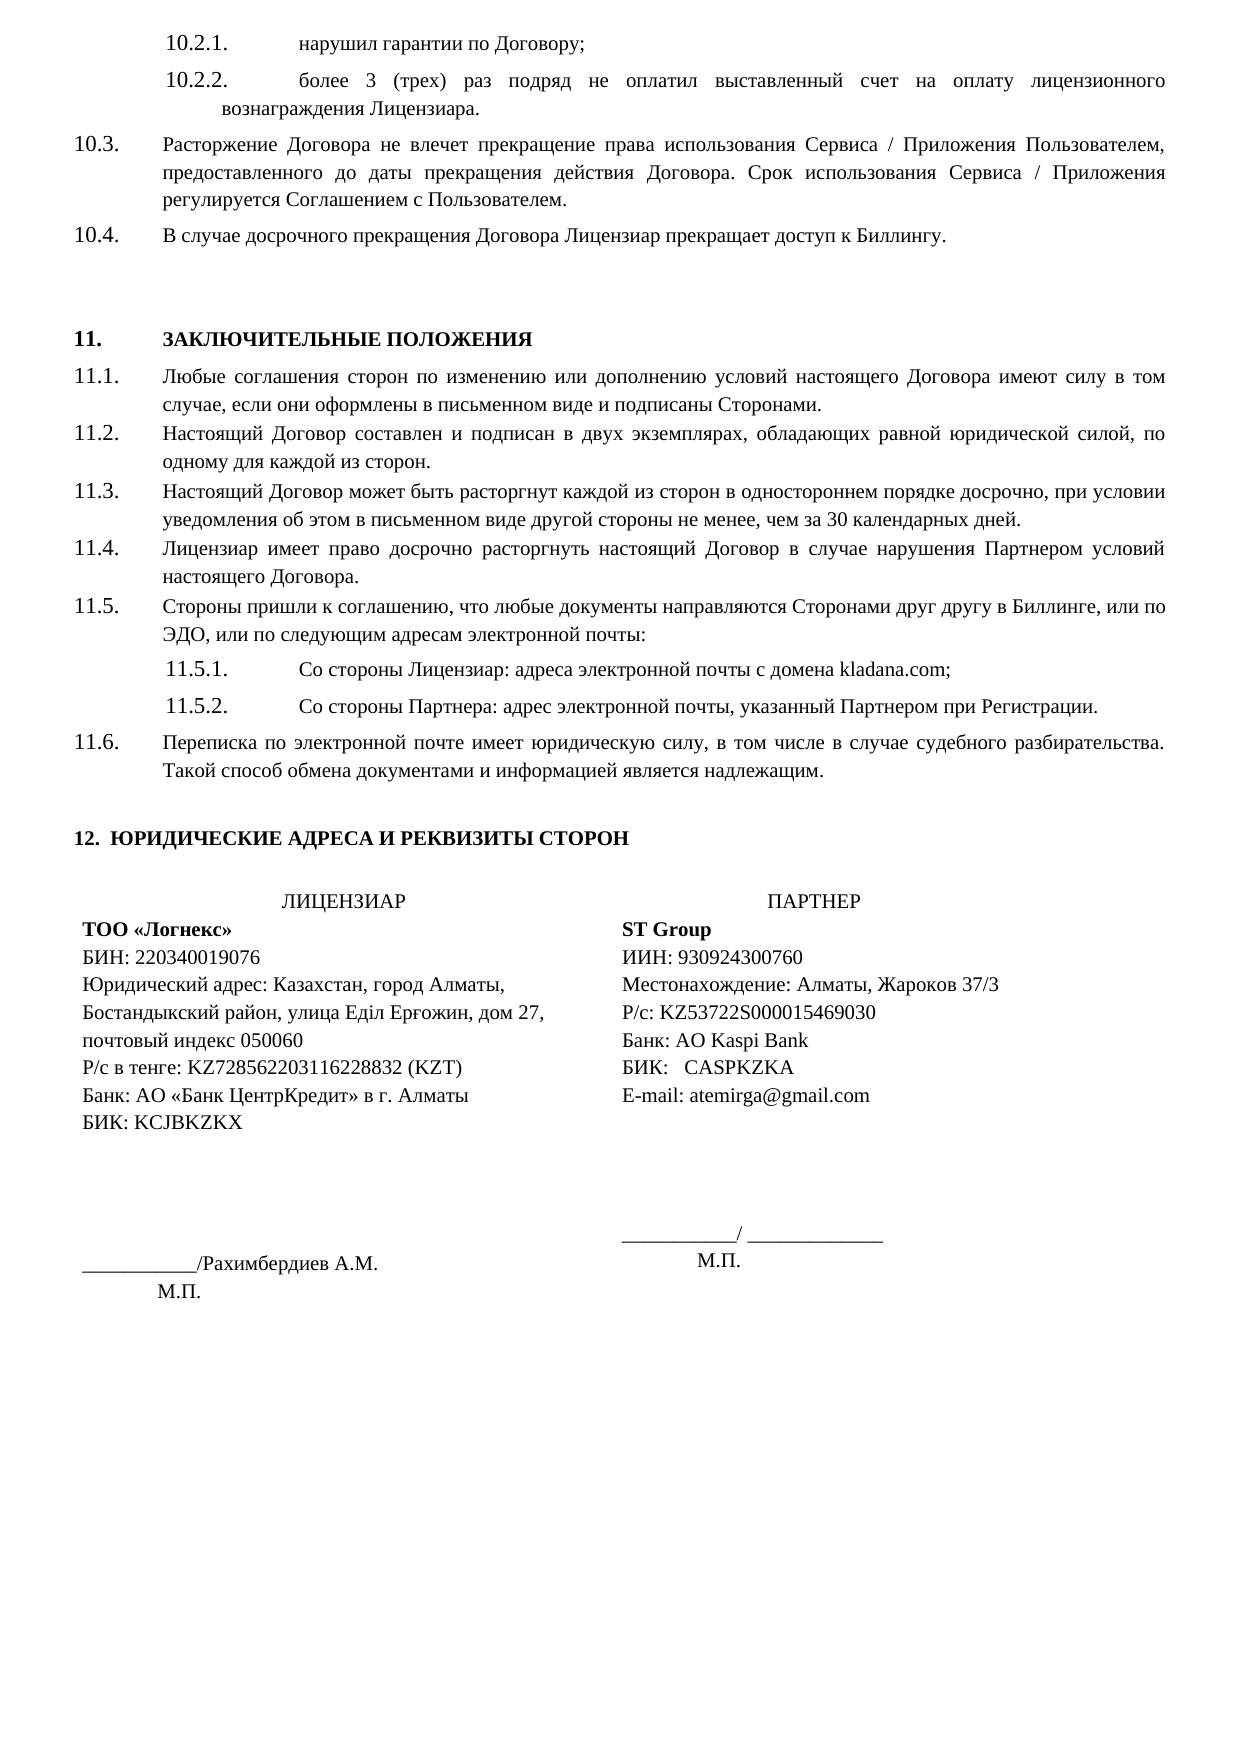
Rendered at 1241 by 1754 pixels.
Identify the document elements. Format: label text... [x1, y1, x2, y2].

list нарушил гарантии по Договору; [165, 29, 1167, 56]
table_header ПАРТНЕР ST Group ИИН: 930924300760 Местонахождение: Алматы, Жароков 37/3 Р/с: KZ53722S000015469030 Банк: АО Kaspi Bank БИК: CASPKZKA E-mail: atemirga@gmail.com ___________/ _____________ М.П. [614, 881, 1014, 1452]
list Расторжение Договора не влечет прекращение права использования Сервиса / Приложения Пользователем, предоставленного до даты прекращения действия Договора. Срок использования Сервиса / Приложения регулируется Соглашением с Пользователем. [74, 130, 1167, 211]
list Настоящий Договор составлен и подписан в двух экземплярах, обладающих равной юридической силой, по одному для каждой из сторон. [74, 419, 1167, 473]
list ЗАКЛЮЧИТЕЛЬНЫЕ ПОЛОЖЕНИЯ [73, 325, 1167, 352]
table_header ЛИЦЕНЗИАР ТОО «Логнекс» БИН: 220340019076 Юридический адрес: Казахстан, город Алматы, Бостандыкский район, улица Еділ Ерғожин, дом 27, почтовый индекс 050060 Р/с в тенге: KZ728562203116228832 (KZT) Банк: АО «Банк ЦентрКредит» в г. Алматы БИК: KCJBKZKX ___________/Рахимбердиев А.М. М.П. [74, 881, 613, 1452]
list Любые соглашения сторон по изменению или дополнению условий настоящего Договора имеют силу в том случае, если они оформлены в письменном виде и подписаны Сторонами. [74, 362, 1167, 416]
list Стороны пришли к соглашению, что любые документы направляются Сторонами друг другу в Биллинге, или по ЭДО, или по следующим адресам электронной почты: [74, 592, 1167, 646]
list более 3 (трех) раз подряд не оплатил выставленный счет на оплату лицензионного вознаграждения Лицензиара. [165, 66, 1167, 120]
list В случае досрочного прекращения Договора Лицензиар прекращает доступ к Биллингу. [74, 221, 1167, 247]
list Лицензиар имеет право досрочно расторгнуть настоящий Договор в случае нарушения Партнером условий настоящего Договора. [74, 534, 1167, 588]
list Со стороны Партнера: адрес электронной почты, указанный Партнером при Регистрации. [165, 692, 1167, 718]
list Со стороны Лицензиар: адреса электронной почты с домена kladana.com; [165, 655, 1167, 682]
list Настоящий Договор может быть расторгнут каждой из сторон в одностороннем порядке досрочно, при условии уведомления об этом в письменном виде другой стороны не менее, чем за 30 календарных дней. [74, 477, 1167, 531]
text 12. ЮРИДИЧЕСКИЕ АДРЕСА И РЕКВИЗИТЫ СТОРОН [74, 826, 1167, 850]
list Переписка по электронной почте имеет юридическую силу, в том числе в случае судебного разбирательства. Такой способ обмена документами и информацией является надлежащим. [74, 728, 1167, 782]
